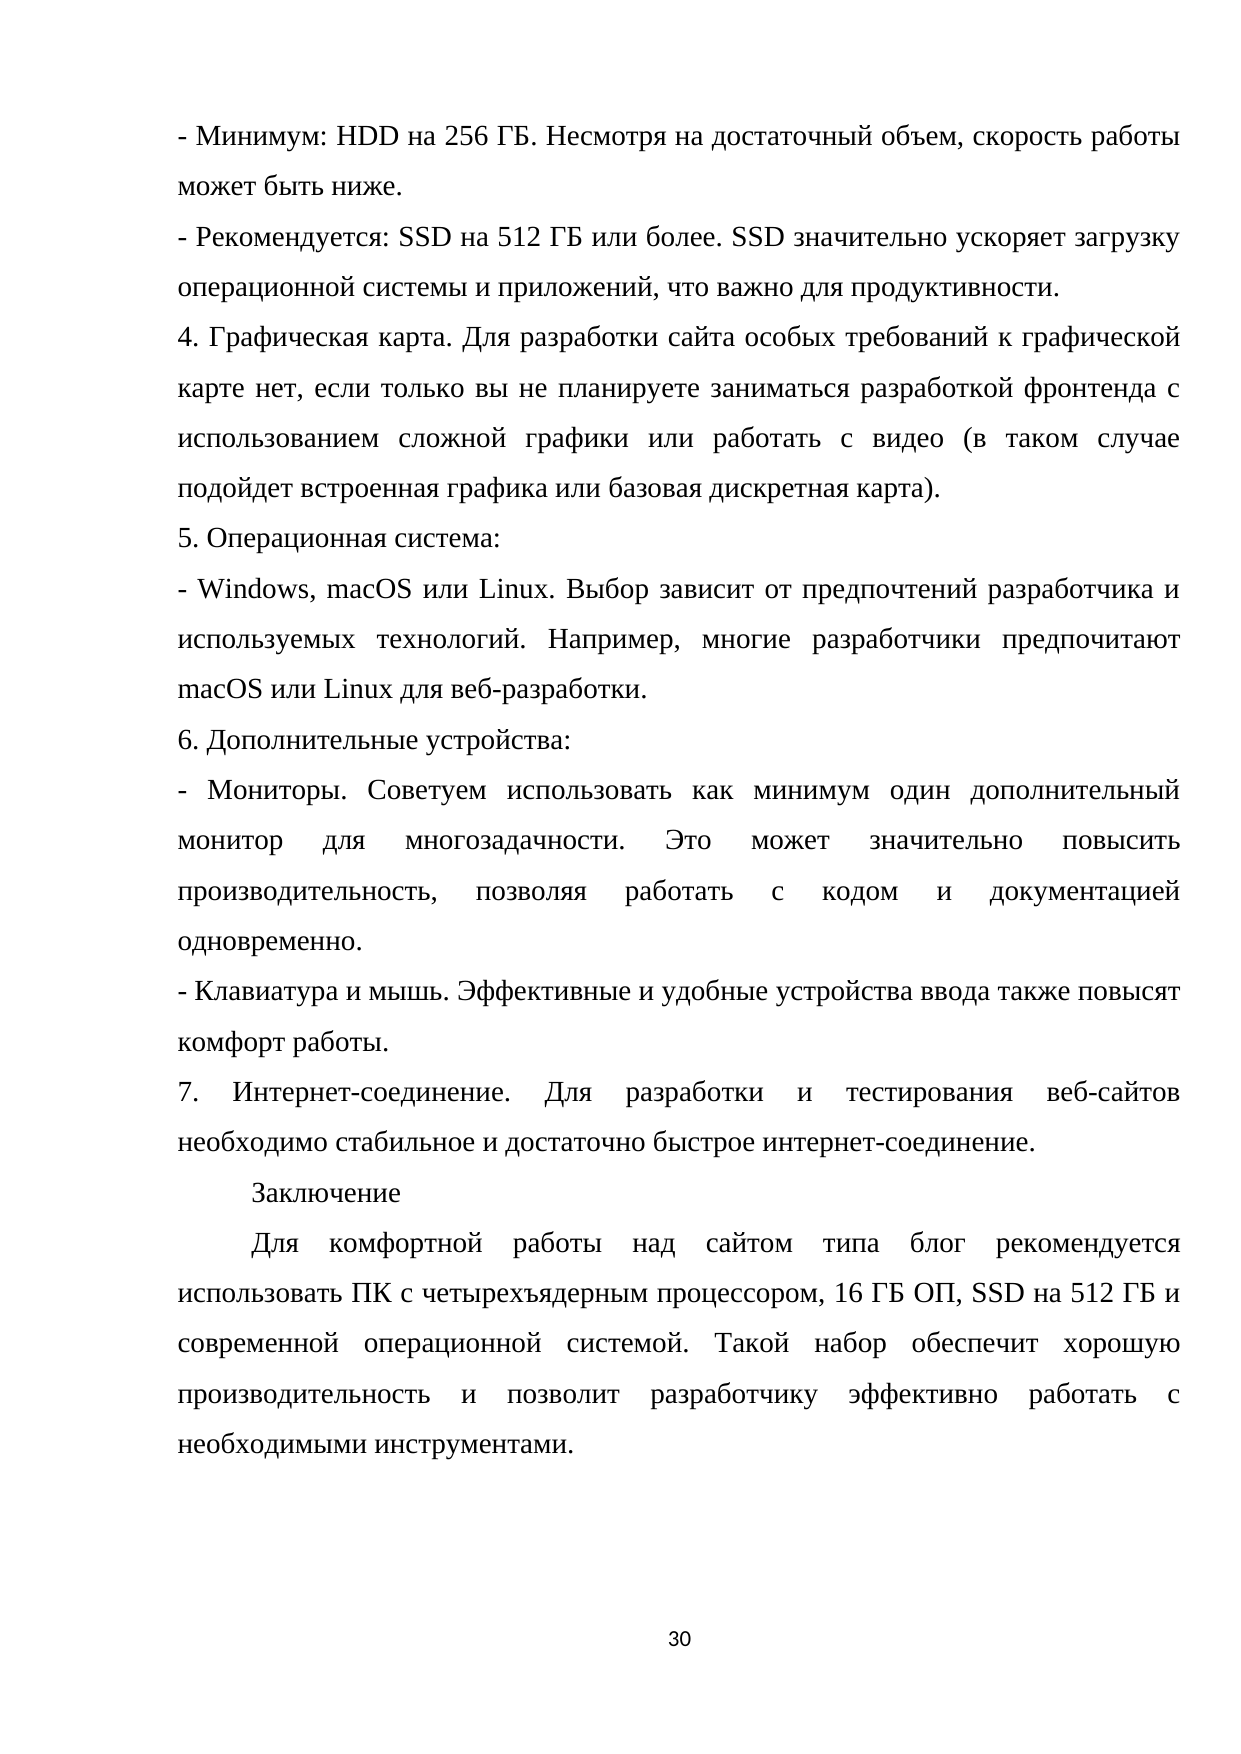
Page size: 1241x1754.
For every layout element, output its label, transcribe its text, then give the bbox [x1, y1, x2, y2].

text - Клавиатура и мышь. Эффективные и удобные устройства ввода также повысят комфорт работы. [177, 973, 1181, 1057]
text Заключение [177, 1175, 1181, 1208]
text Для комфортной работы над сайтом типа блог рекомендуется использовать ПК с четырехъядерным процессором, 16 ГБ ОП, SSD на 512 ГБ и современной операционной системой. Такой набор обеспечит хорошую производительность и позволит разработчику эффективно работать с необходимыми инструментами. [177, 1225, 1181, 1460]
text - Мониторы. Советуем использовать как минимум один дополнительный монитор для многозадачности. Это может значительно повысить производительность, позволяя работать с кодом и документацией одновременно. [177, 772, 1181, 957]
text 5. Операционная система: [177, 521, 1181, 554]
text - Windows, macOS или Linux. Выбор зависит от предпочтений разработчика и используемых технологий. Например, многие разработчики предпочитают macOS или Linux для веб-разработки. [177, 571, 1181, 705]
text - Рекомендуется: SSD на 512 ГБ или более. SSD значительно ускоряет загрузку операционной системы и приложений, что важно для продуктивности. [177, 219, 1181, 303]
text - Минимум: HDD на 256 ГБ. Несмотря на достаточный объем, скорость работы может быть ниже. [177, 118, 1181, 202]
text 7. Интернет-соединение. Для разработки и тестирования веб-сайтов необходимо стабильное и достаточно быстрое интернет-соединение. [177, 1074, 1181, 1158]
text 4. Графическая карта. Для разработки сайта особых требований к графической карте нет, если только вы не планируете заниматься разработкой фронтенда с использованием сложной графики или работать с видео (в таком случае подойдет встроенная графика или базовая дискретная карта). [177, 319, 1181, 504]
text 6. Дополнительные устройства: [177, 722, 1181, 755]
